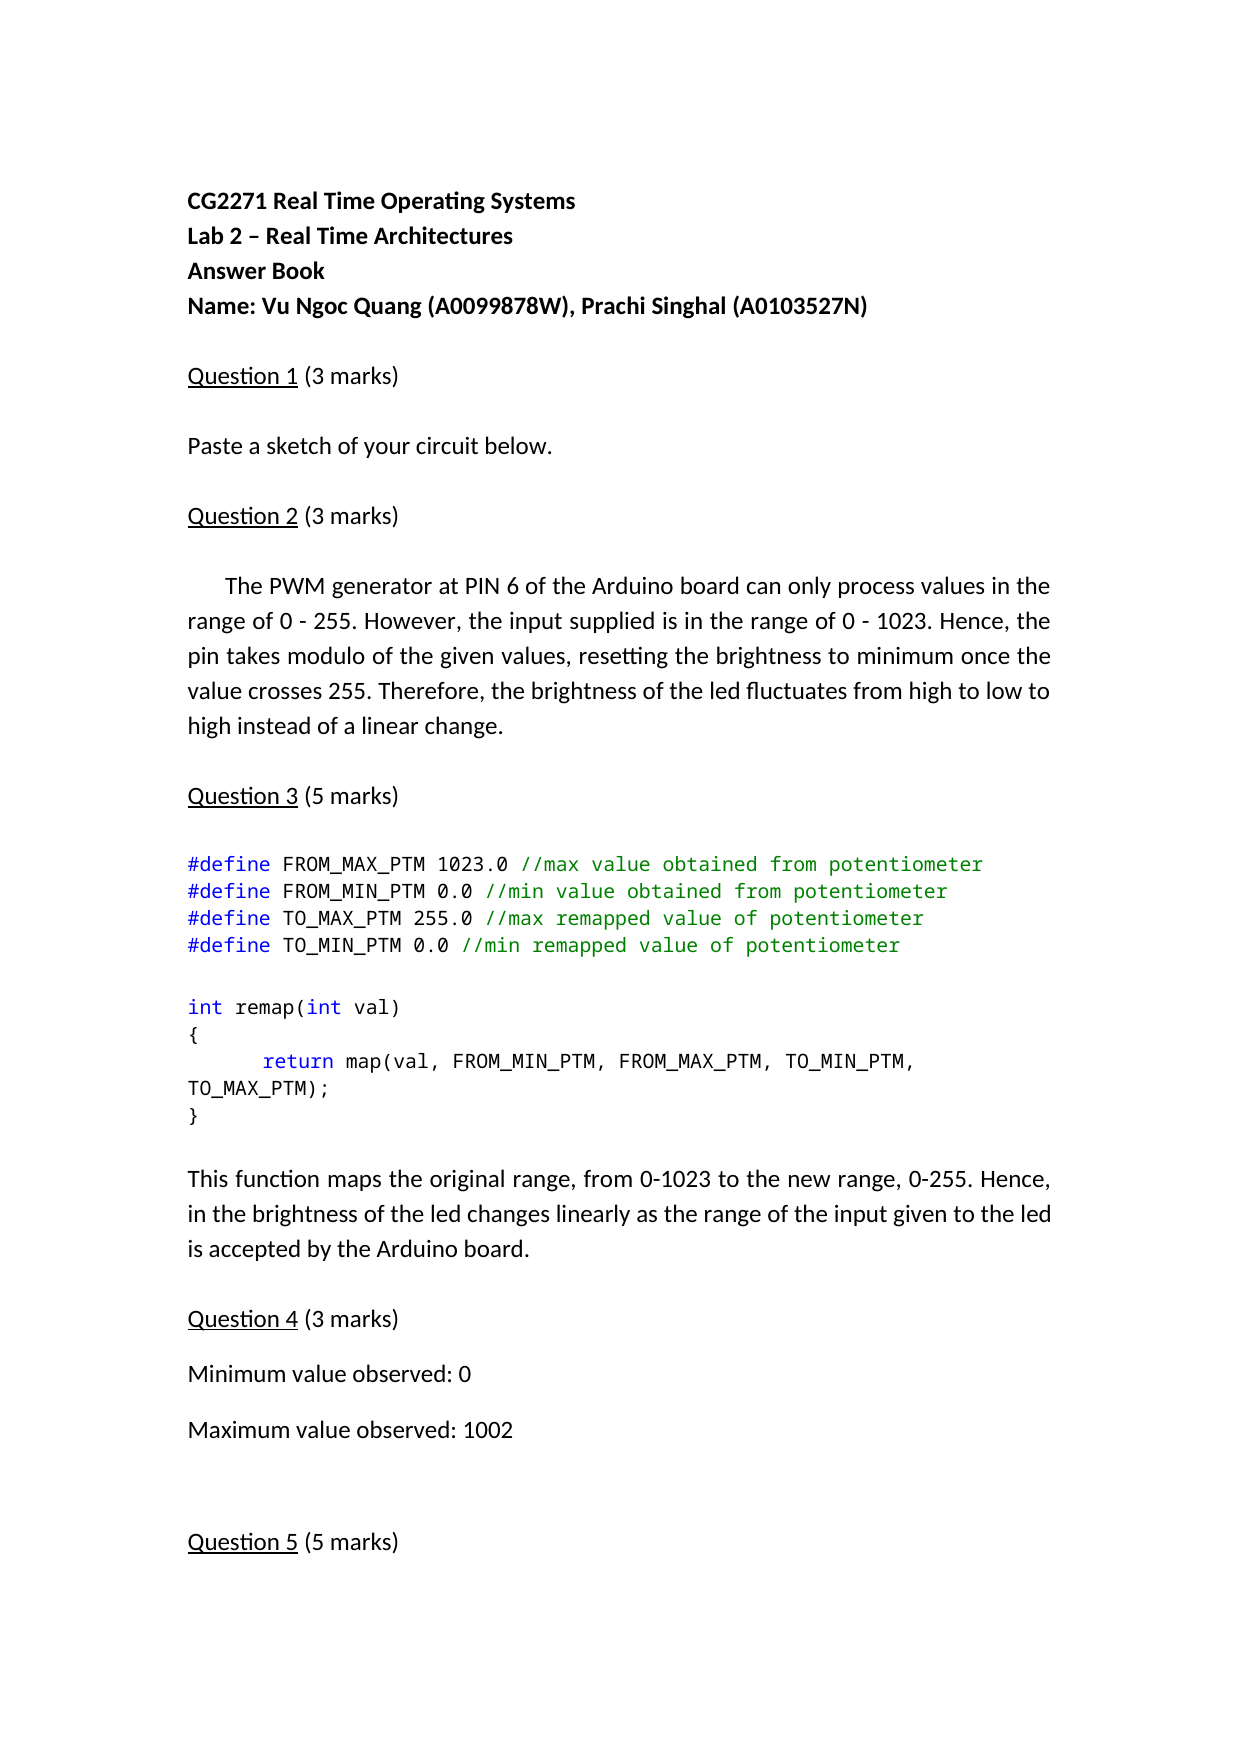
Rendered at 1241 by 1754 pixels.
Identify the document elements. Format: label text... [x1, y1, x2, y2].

text { [187, 1020, 1053, 1047]
text return map(val, FROM_MIN_PTM, FROM_MAX_PTM, TO_MIN_PTM, TO_MAX_PTM); [187, 1047, 1053, 1101]
text #define TO_MAX_PTM 255.0 //max remapped value of potentiometer [187, 904, 1053, 931]
text #define FROM_MIN_PTM 0.0 //min value obtained from potentiometer [187, 877, 1053, 904]
text CG2271 Real Time Operating Systems [187, 185, 1053, 216]
text Question 4 (3 marks) [187, 1303, 1053, 1333]
text Minimum value observed: 0 [187, 1359, 1053, 1389]
text Lab 2 – Real Time Architectures [187, 220, 1053, 251]
text Question 2 (3 marks) [187, 500, 1053, 531]
text #define TO_MIN_PTM 0.0 //min remapped value of potentiometer [187, 931, 1053, 958]
text Maximum value observed: 1002 [187, 1414, 1053, 1445]
text } [187, 1101, 1053, 1128]
text The PWM generator at PIN 6 of the Arduino board can only process values in the range of 0 - 255. However, the input supplied is in the range of 0 - 1023. Hence, the pin takes modulo of the given values, resetting the brightness to minimum once the value crosses 255. Therefore, the brightness of the led fluctuates from high to low to high instead of a linear change. [187, 570, 1053, 741]
text int remap(int val) [187, 993, 1053, 1020]
text Answer Book [187, 255, 1053, 286]
text Name: Vu Ngoc Quang (A0099878W), Prachi Singhal (A0103527N) [187, 290, 1053, 321]
text Question 3 (5 marks) [187, 780, 1053, 811]
text This function maps the original range, from 0-1023 to the new range, 0-255. Hence, in the brightness of the led changes linearly as the range of the input given to the led is accepted by the Arduino board. [187, 1163, 1053, 1263]
text Question 5 (5 marks) [187, 1526, 1053, 1557]
text Question 1 (3 marks) [187, 360, 1053, 391]
text #define FROM_MAX_PTM 1023.0 //max value obtained from potentiometer [187, 850, 1053, 877]
text Paste a sketch of your circuit below. [187, 430, 1053, 461]
